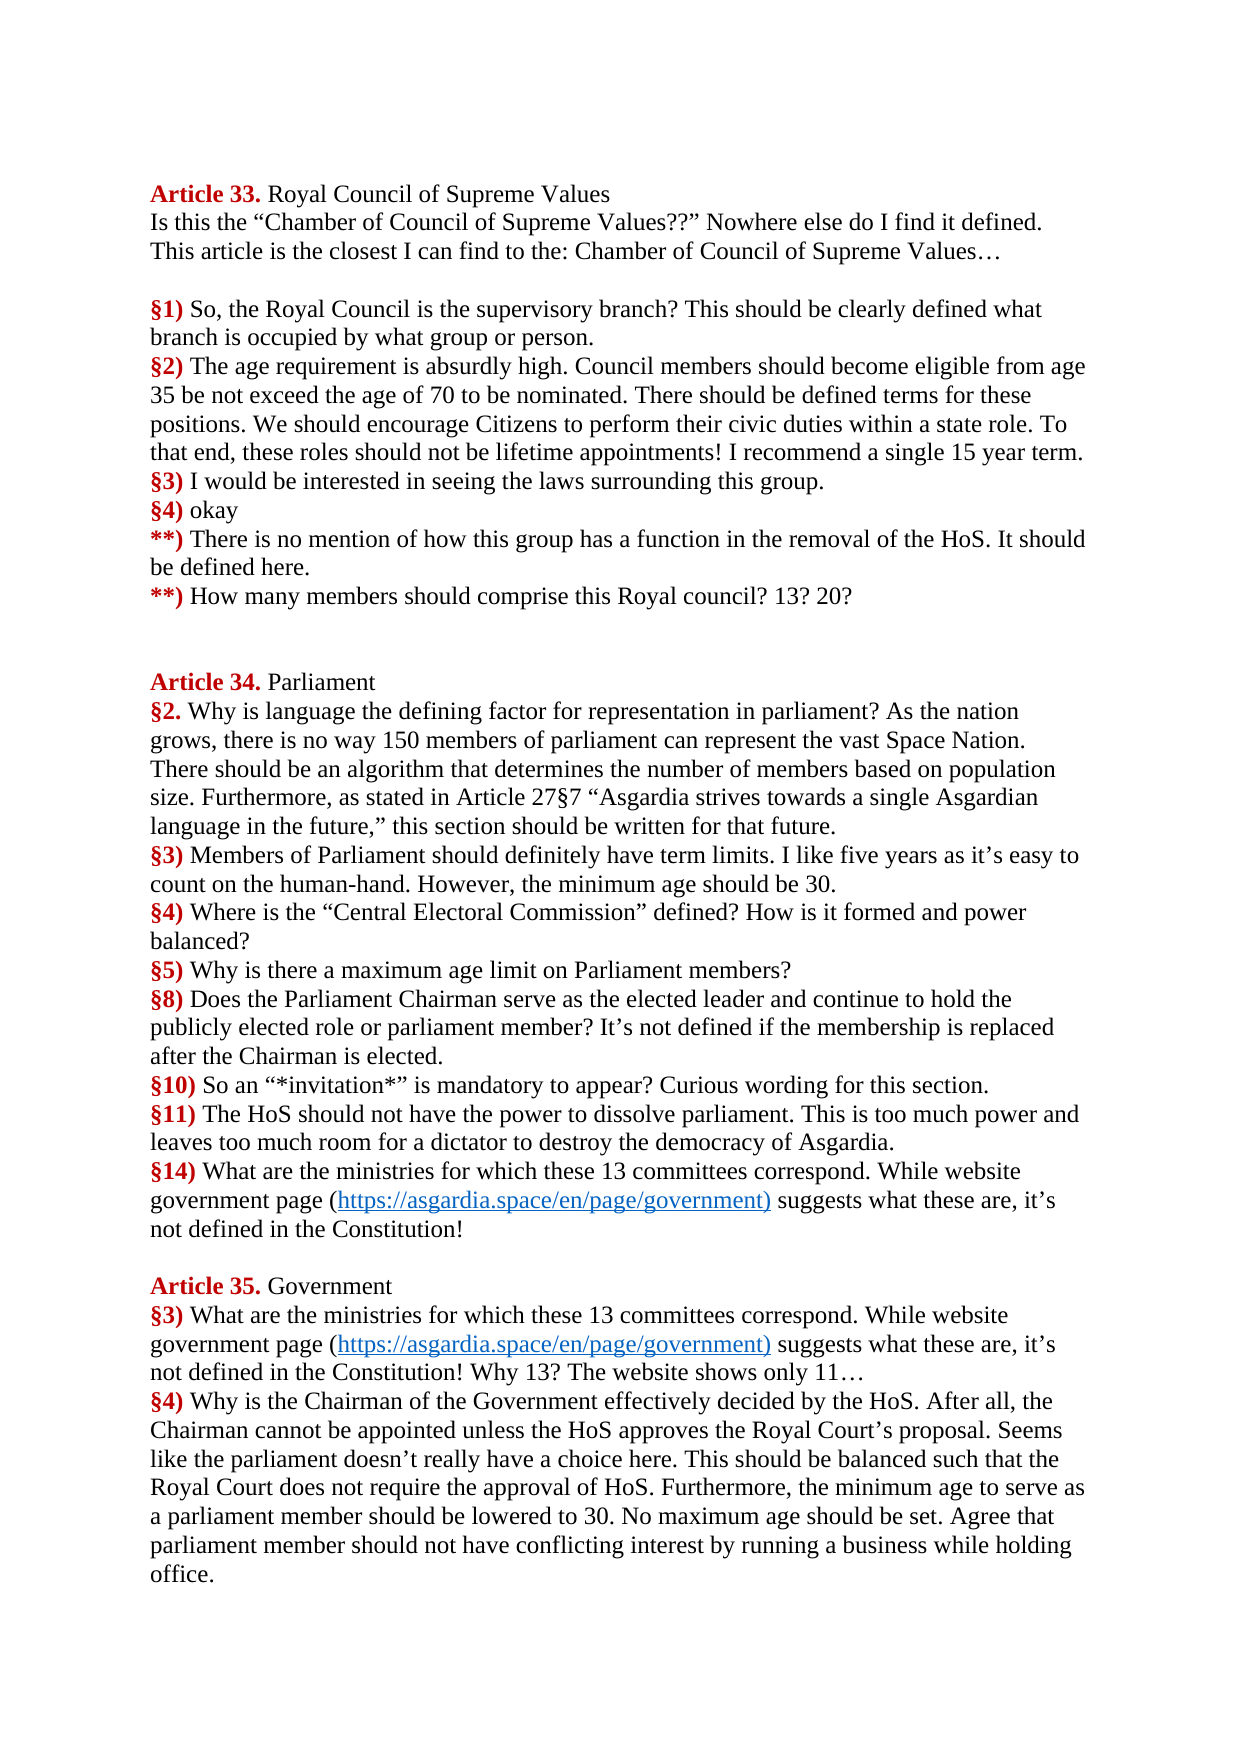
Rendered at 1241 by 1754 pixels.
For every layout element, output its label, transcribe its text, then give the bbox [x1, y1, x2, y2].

text §10) So an “*invitation*” is mandatory to appear? Curious wording for this section. [150, 1070, 1090, 1099]
text §14) What are the ministries for which these 13 committees correspond. While website government page (https://asgardia.space/en/page/government) suggests what these are, it’s not defined in the Constitution! [150, 1156, 1090, 1242]
text §4) Where is the “Central Electoral Commission” defined? How is it formed and power balanced? [150, 897, 1090, 955]
text §4) okay [150, 495, 1090, 524]
text **) How many members should comprise this Royal council? 13? 20? [150, 581, 1090, 610]
text §3) What are the ministries for which these 13 committees correspond. While website government page (https://asgardia.space/en/page/government) suggests what these are, it’s not defined in the Constitution! Why 13? The website shows only 11… [150, 1300, 1090, 1386]
text §8) Does the Parliament Chairman serve as the elected leader and continue to hold the publicly elected role or parliament member? It’s not defined if the membership is replaced after the Chairman is elected. [150, 984, 1090, 1070]
text §2. Why is language the defining factor for representation in parliament? As the nation grows, there is no way 150 members of parliament can represent the vast Space Nation. There should be an algorithm that determines the number of members based on population size. Furthermore, as stated in Article 27§7 “Asgardia strives towards a single Asgardian language in the future,” this section should be written for that future. [150, 696, 1090, 840]
text Article 33. Royal Council of Supreme Values [150, 179, 1090, 207]
text §5) Why is there a maximum age limit on Parliament members? [150, 955, 1090, 984]
text §3) Members of Parliament should definitely have term limits. I like five years as it’s easy to count on the human-hand. However, the minimum age should be 30. [150, 840, 1090, 897]
text **) There is no mention of how this group has a function in the removal of the HoS. It should be defined here. [150, 524, 1090, 581]
text §4) Why is the Chairman of the Government effectively decided by the HoS. After all, the Chairman cannot be appointed unless the HoS approves the Royal Court’s proposal. Seems like the parliament doesn’t really have a choice here. This should be balanced such that the Royal Court does not require the approval of HoS. Furthermore, the minimum age to serve as a parliament member should be lowered to 30. No maximum age should be set. Agree that parliament member should not have conflicting interest by running a business while holding office. [150, 1386, 1090, 1587]
text §1) So, the Royal Council is the supervisory branch? This should be clearly defined what branch is occupied by what group or person. [150, 294, 1090, 351]
text Article 35. Government [150, 1271, 1090, 1300]
text Is this the “Chamber of Council of Supreme Values??” Nowhere else do I find it defined. This article is the closest I can find to the: Chamber of Council of Supreme Values… [150, 207, 1090, 265]
text §3) I would be interested in seeing the laws surrounding this group. [150, 466, 1090, 495]
text §11) The HoS should not have the power to dissolve parliament. This is too much power and leaves too much room for a dictator to destroy the democracy of Asgardia. [150, 1099, 1090, 1156]
text §2) The age requirement is absurdly high. Council members should become eligible from age 35 be not exceed the age of 70 to be nominated. There should be defined terms for these positions. We should encourage Citizens to perform their civic duties within a state role. To that end, these roles should not be lifetime appointments! I recommend a single 15 year term. [150, 351, 1090, 466]
text Article 34. Parliament [150, 667, 1090, 696]
